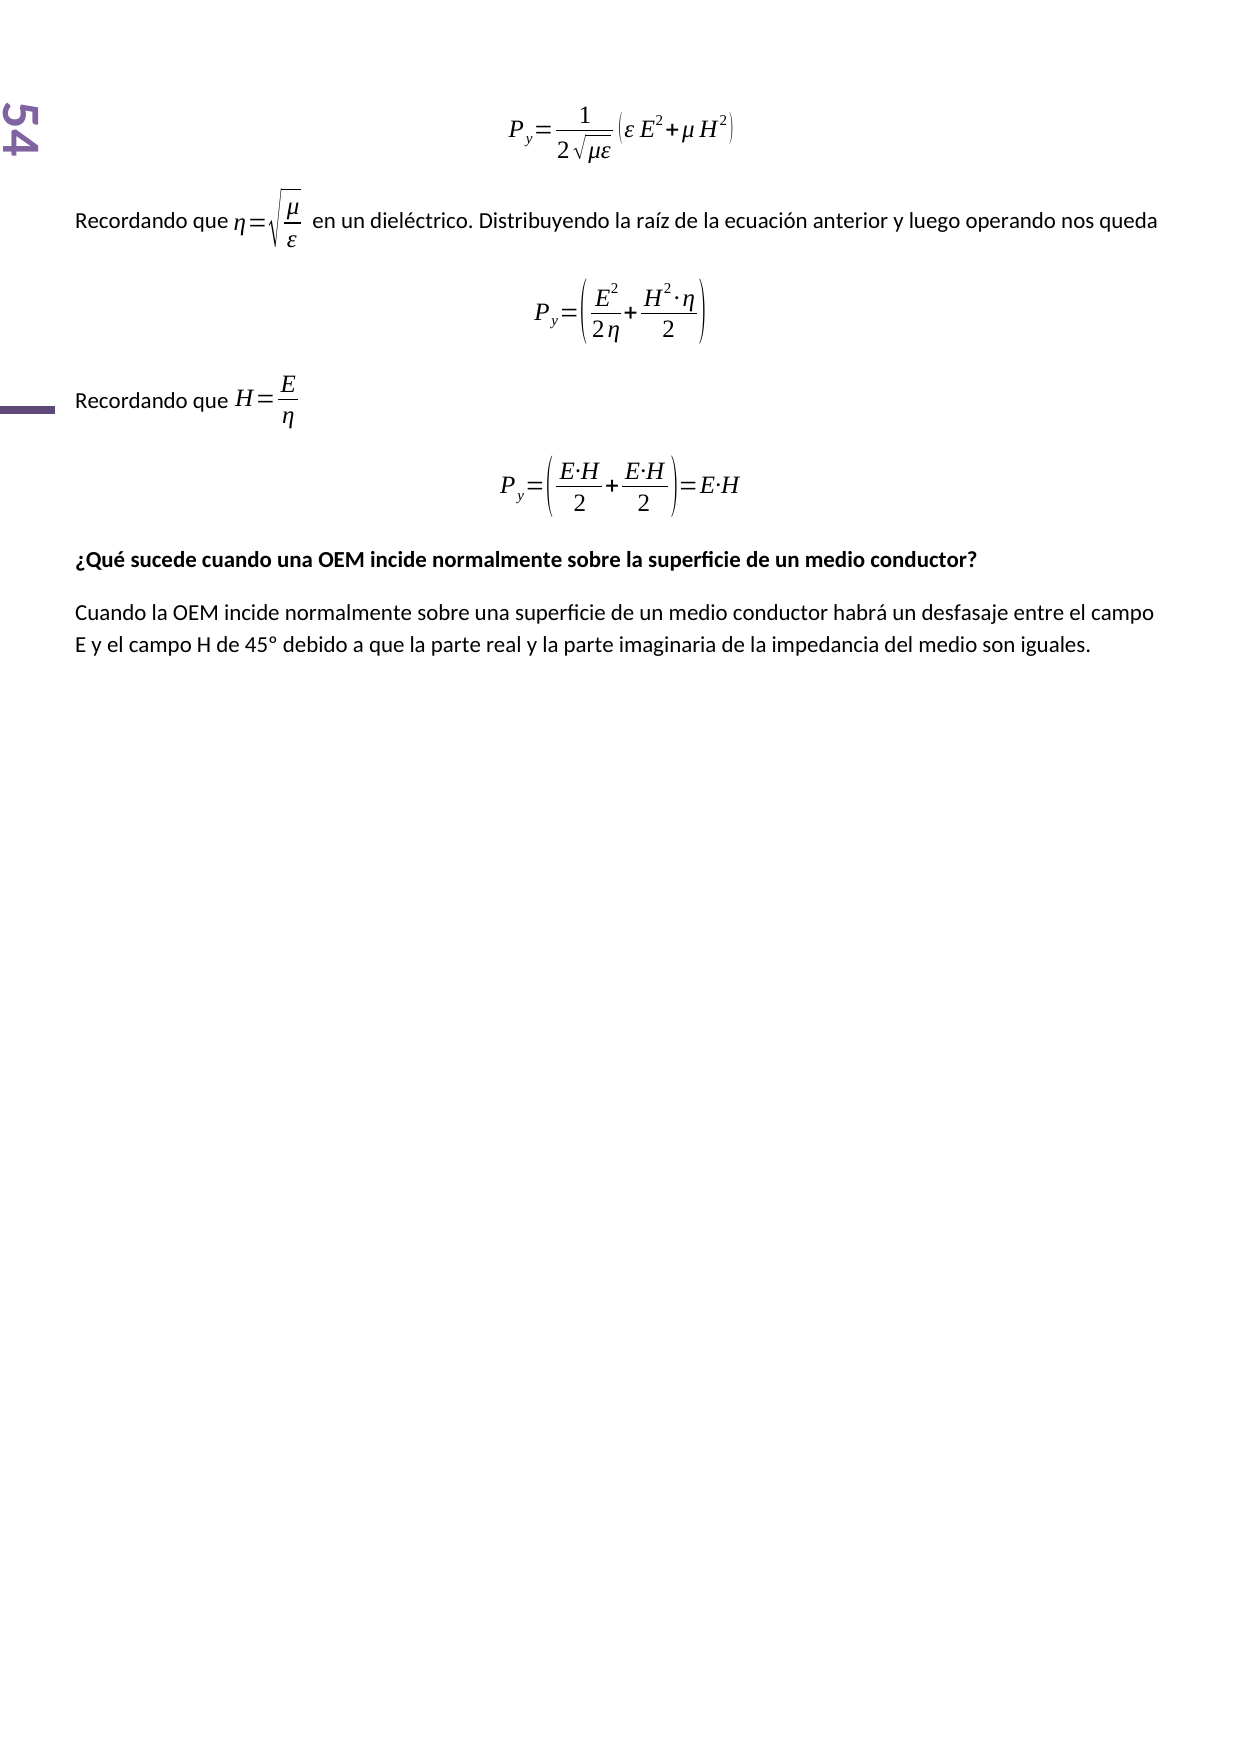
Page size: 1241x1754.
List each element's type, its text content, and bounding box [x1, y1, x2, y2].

text Cuando la OEM incide normalmente sobre una superficie de un medio conductor habrá un desfasaje entre el campo E y el campo H de 45º debido a que la parte real y la parte imaginaria de la impedancia del medio son iguales. [75, 598, 1165, 658]
text Recordando que en un dieléctrico. Distribuyendo la raíz de la ecuación anterior y luego operando nos queda [75, 188, 1165, 252]
text Recordando que [75, 371, 1165, 430]
text ¿Qué sucede cuando una OEM incide normalmente sobre la superficie de un medio conductor? [75, 545, 1165, 573]
